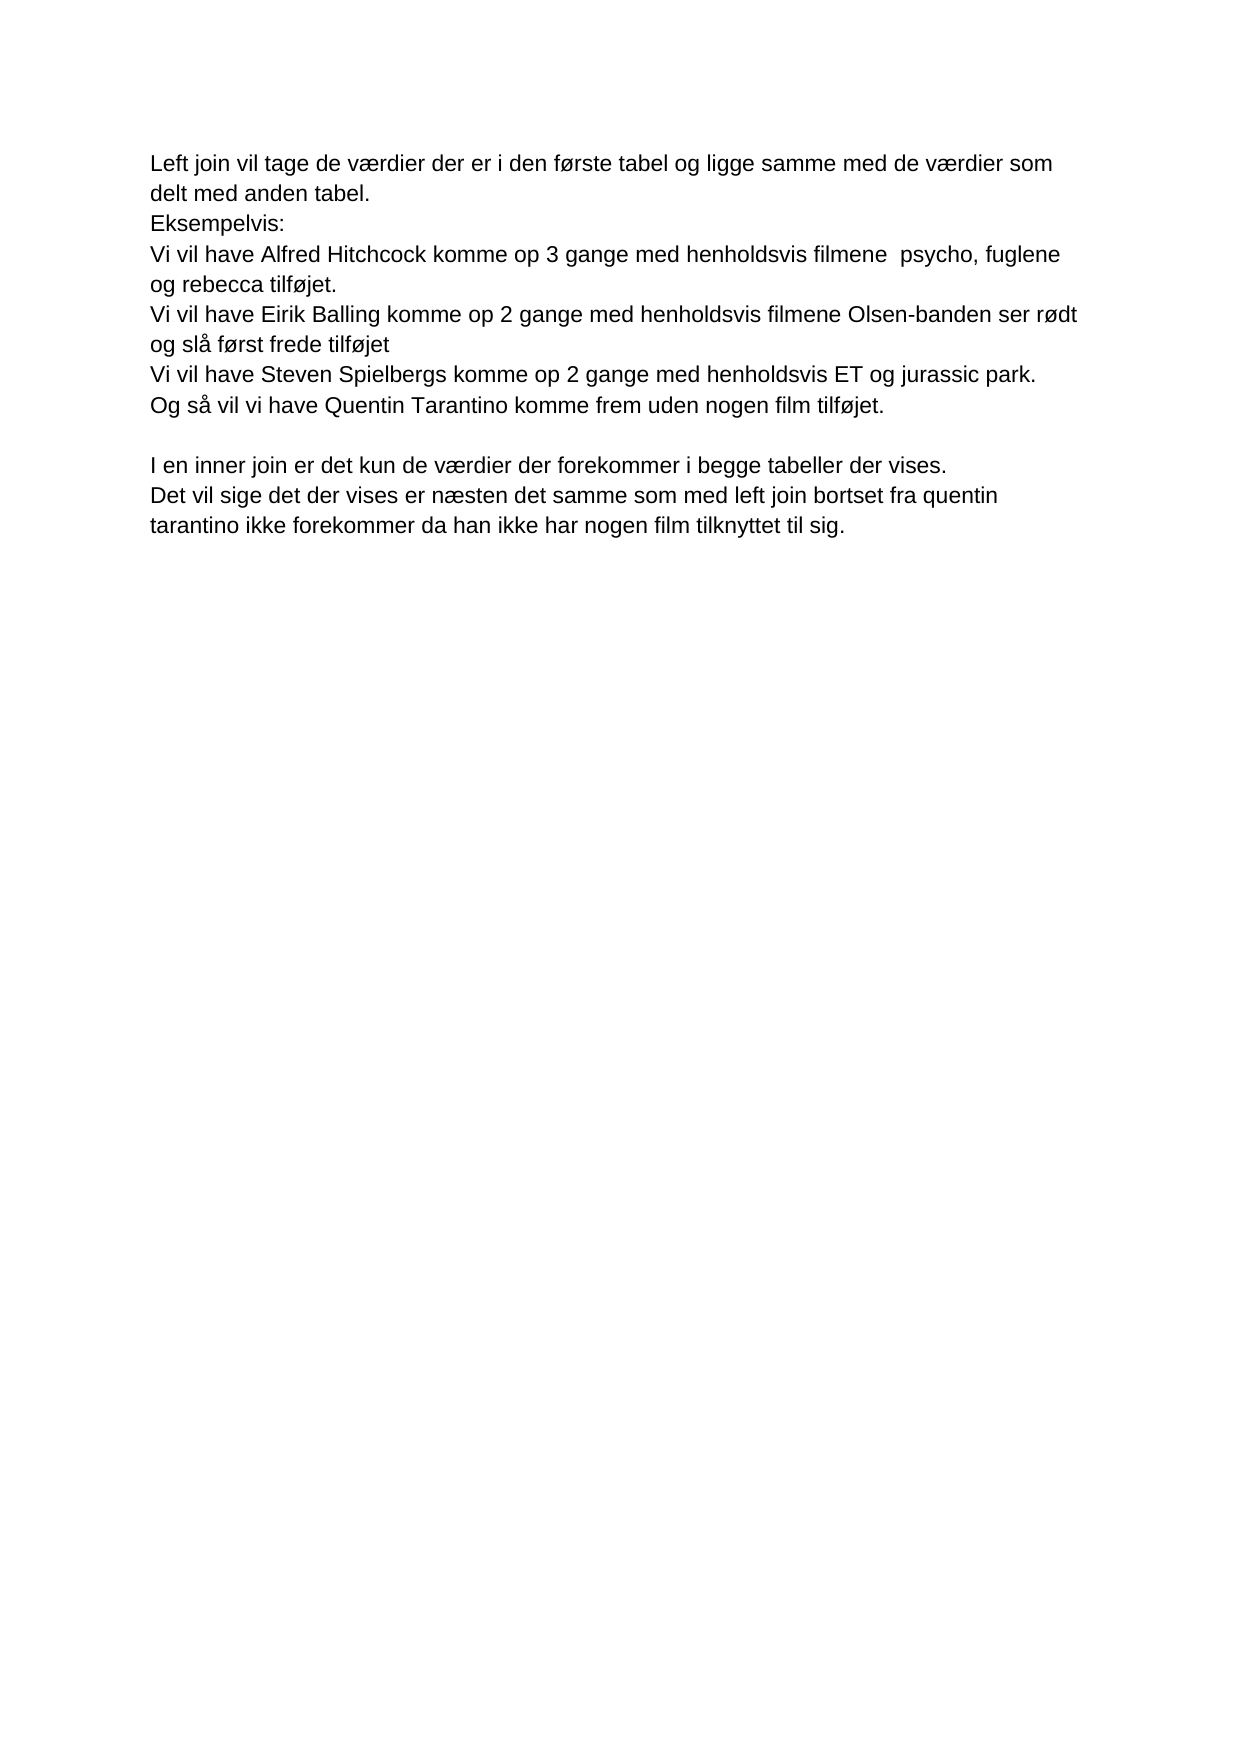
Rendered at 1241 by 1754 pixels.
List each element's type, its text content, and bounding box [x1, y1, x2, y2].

text Left join vil tage de værdier der er i den første tabel og ligge samme med de værdier som delt med anden tabel. Eksempelvis: Vi vil have Alfred Hitchcock komme op 3 gange med henholdsvis filmene psycho, fuglene og rebecca tilføjet. Vi vil have Eirik Balling komme op 2 gange med henholdsvis filmene Olsen-banden ser rødt og slå først frede tilføjet [150, 150, 1090, 358]
text I en inner join er det kun de værdier der forekommer i begge tabeller der vises. Det vil sige det der vises er næsten det samme som med left join bortset fra quentin tarantino ikke forekommer da han ikke har nogen film tilknyttet til sig. [150, 452, 1090, 539]
text Vi vil have Steven Spielbergs komme op 2 gange med henholdsvis ET og jurassic park. Og så vil vi have Quentin Tarantino komme frem uden nogen film tilføjet. [150, 361, 1090, 418]
